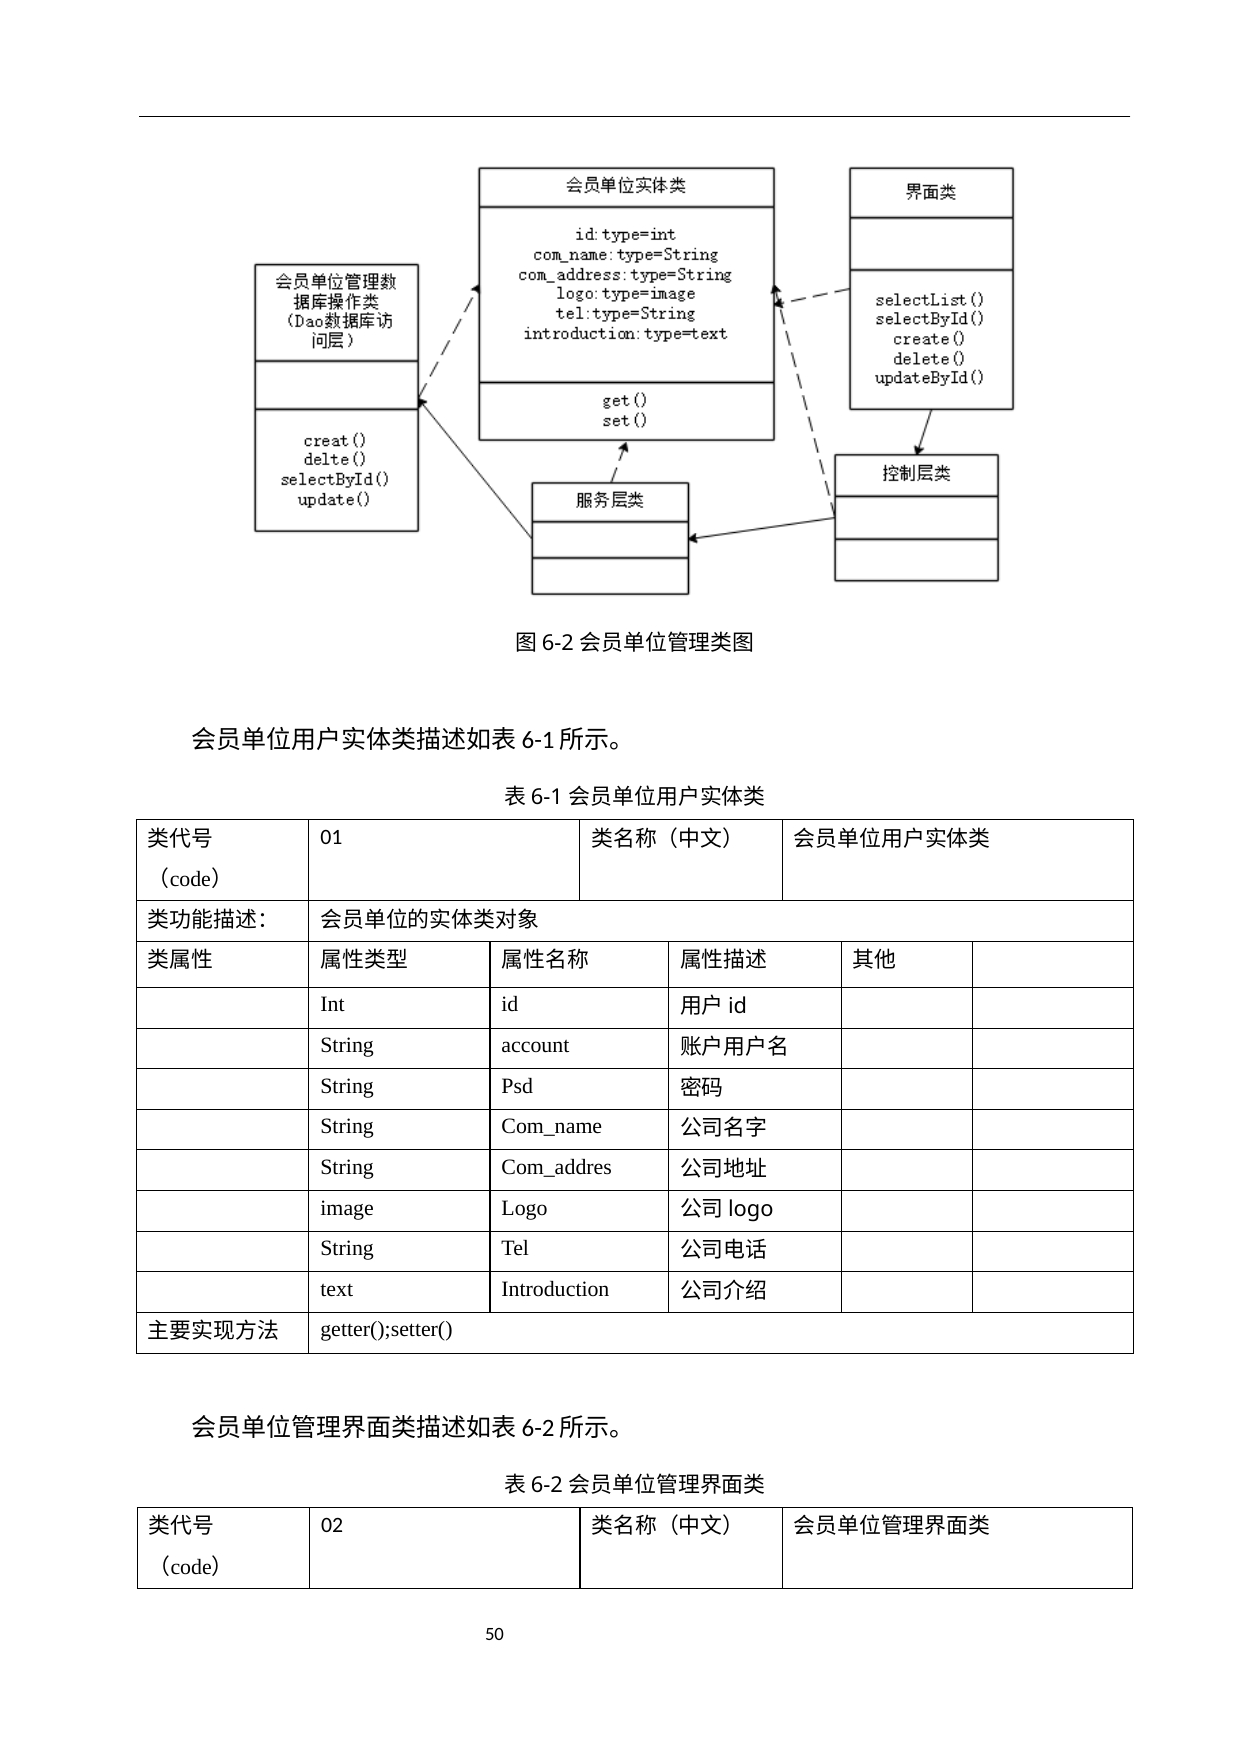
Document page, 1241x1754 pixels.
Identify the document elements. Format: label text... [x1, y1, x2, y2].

table_cell [842, 1272, 972, 1312]
table_cell 账户用户名 [669, 1029, 841, 1068]
table_cell String [309, 1232, 489, 1271]
table_cell Introduction [491, 1272, 668, 1312]
table_cell [842, 988, 972, 1027]
table_cell Logo [491, 1191, 668, 1231]
table_cell 公司电话 [669, 1232, 841, 1271]
table_cell 会员单位的实体类对象 [309, 901, 1133, 941]
table_header 02 [310, 1508, 579, 1588]
table_cell [973, 1110, 1133, 1149]
table_cell [137, 1191, 308, 1231]
table_cell String [309, 1069, 489, 1109]
table_cell 其他 [842, 942, 972, 987]
table_cell String [309, 1110, 489, 1149]
table_cell Com_addres [491, 1150, 668, 1190]
table_cell Tel [491, 1232, 668, 1271]
table_header 类代号（code） [138, 1508, 309, 1588]
table_cell [137, 1232, 308, 1271]
table_cell [973, 942, 1133, 987]
table_cell id [491, 988, 668, 1027]
table_cell [973, 1150, 1133, 1190]
table_header 会员单位用户实体类 [783, 820, 1133, 900]
table_cell 公司logo [669, 1191, 841, 1231]
table_cell [842, 1069, 972, 1109]
table_cell [842, 1150, 972, 1190]
table_cell 用户id [669, 988, 841, 1027]
text 会员单位管理界面类描述如表6-2所示。 [148, 1393, 1122, 1458]
table_cell 主要实现方法 [137, 1313, 308, 1352]
table_cell [973, 1272, 1133, 1312]
table_cell 公司名字 [669, 1110, 841, 1149]
table_cell 属性名称 [491, 942, 668, 987]
table_cell [973, 988, 1133, 1027]
table_cell getter();setter() [309, 1313, 1133, 1352]
table_cell [137, 1110, 308, 1149]
table_header 01 [309, 820, 579, 900]
text 图6-2 会员单位管理类图 [148, 624, 1122, 657]
table_cell [973, 1191, 1133, 1231]
table_cell [137, 1069, 308, 1109]
table_cell [973, 1232, 1133, 1271]
table_cell Com_name [491, 1110, 668, 1149]
table_cell 类属性 [137, 942, 308, 987]
table_cell Psd [491, 1069, 668, 1109]
table_cell String [309, 1029, 489, 1068]
table_cell 属性类型 [309, 942, 489, 987]
table_cell [973, 1069, 1133, 1109]
picture [252, 162, 1018, 603]
table_header 会员单位管理界面类 [783, 1508, 1132, 1588]
table_cell text [309, 1272, 489, 1312]
table_cell [842, 1029, 972, 1068]
table_cell String [309, 1150, 489, 1190]
text 会员单位用户实体类描述如表6-1所示。 [148, 705, 1122, 770]
table_header 类名称（中文） [581, 1508, 782, 1588]
table_cell [842, 1191, 972, 1231]
text 表6-2 会员单位管理界面类 [148, 1467, 1122, 1499]
table_cell [137, 1272, 308, 1312]
table_cell account [491, 1029, 668, 1068]
table_cell [137, 988, 308, 1027]
table_cell [137, 1029, 308, 1068]
table_cell [842, 1232, 972, 1271]
table_cell 类功能描述： [137, 901, 308, 941]
table_cell Int [309, 988, 489, 1027]
table_cell 密码 [669, 1069, 841, 1109]
text 表6-1 会员单位用户实体类 [148, 779, 1122, 811]
table_cell 属性描述 [669, 942, 841, 987]
table_cell [842, 1110, 972, 1149]
table_cell 公司介绍 [669, 1272, 841, 1312]
table_cell [973, 1029, 1133, 1068]
table_cell [137, 1150, 308, 1190]
table_header 类名称（中文） [580, 820, 782, 900]
table_header 类代号（code） [137, 820, 308, 900]
table_cell 公司地址 [669, 1150, 841, 1190]
table_cell image [309, 1191, 489, 1231]
